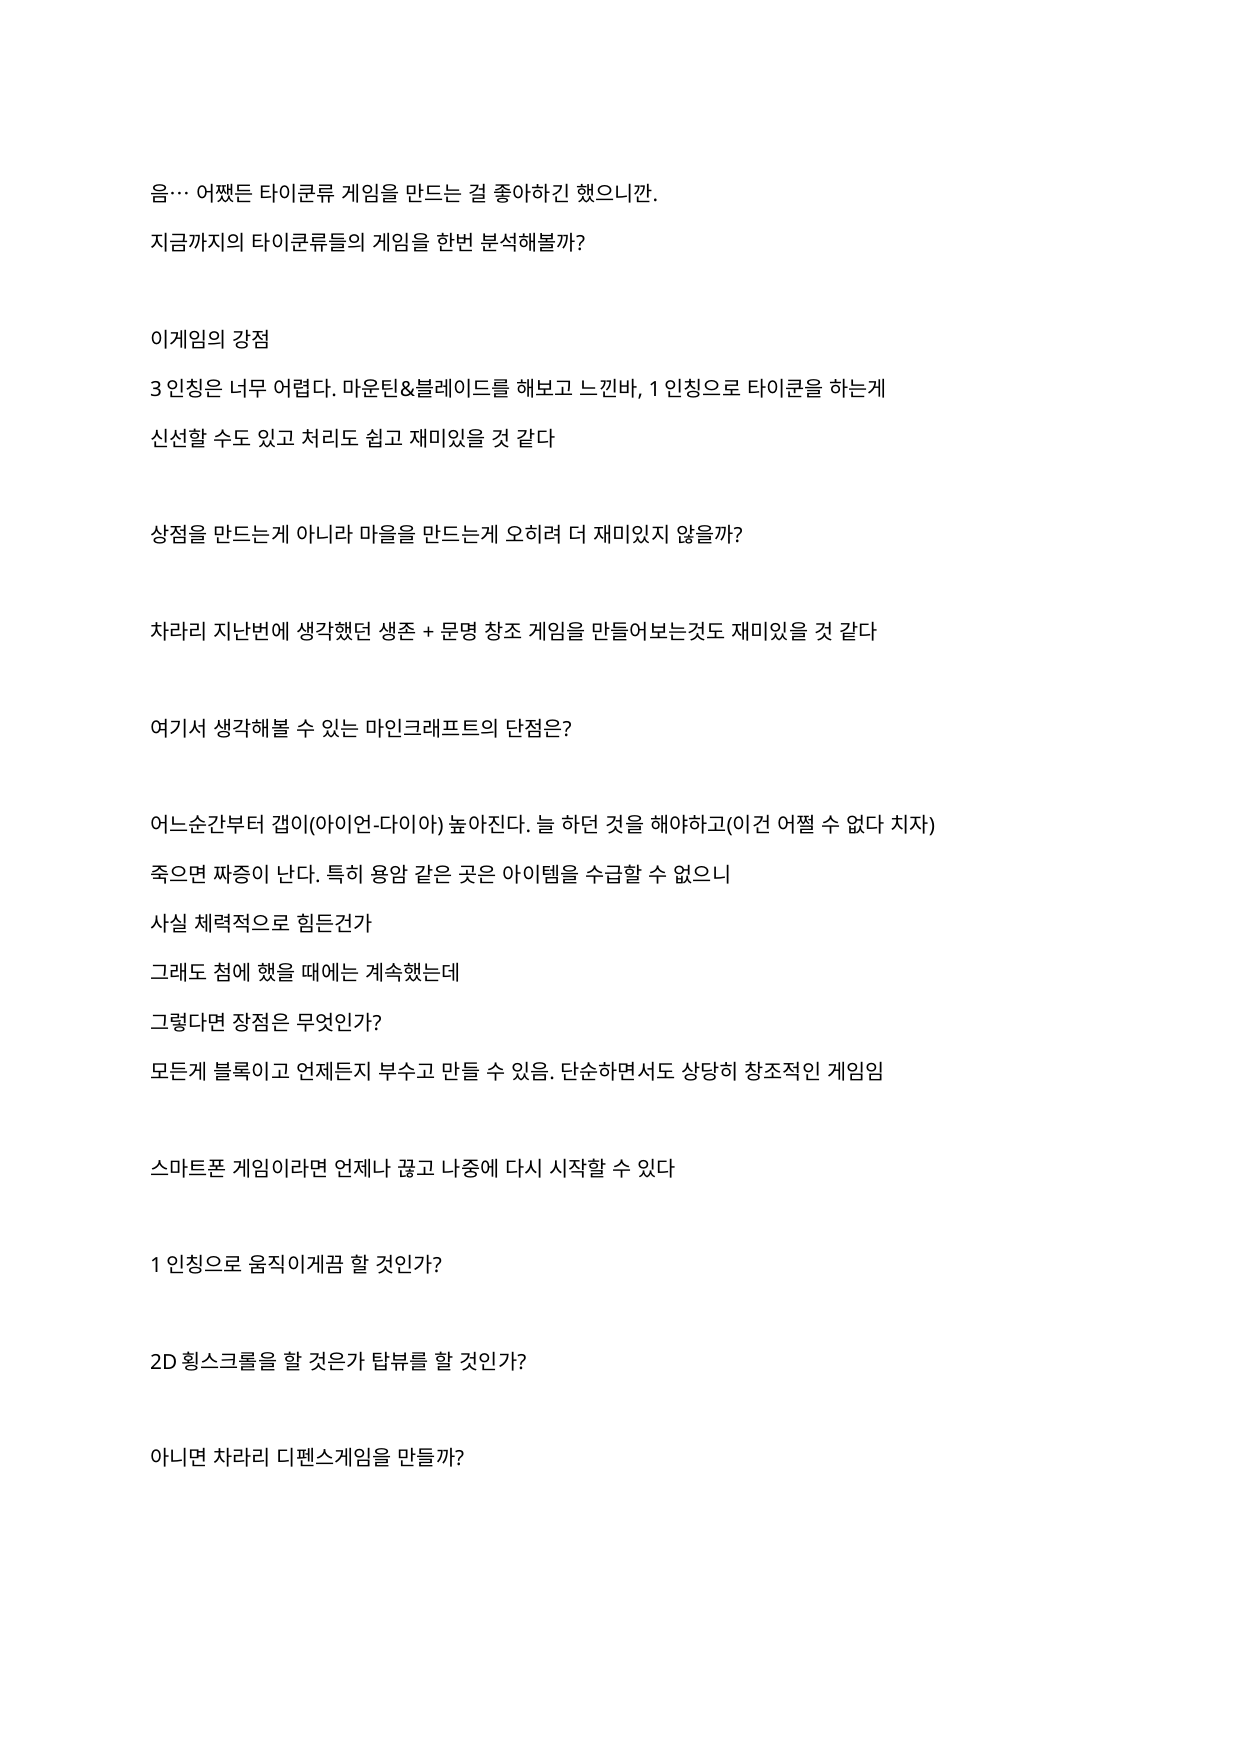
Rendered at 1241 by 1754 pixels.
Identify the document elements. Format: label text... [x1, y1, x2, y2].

text 지금까지의 타이쿤류들의 게임을 한번 분석해볼까? [150, 227, 1090, 257]
text 여기서 생각해볼 수 있는 마인크래프트의 단점은? [150, 712, 1090, 742]
text 음… 어쨌든 타이쿤류 게임을 만드는 걸 좋아하긴 했으니깐. [150, 177, 1090, 207]
text 죽으면 짜증이 난다. 특히 용암 같은 곳은 아이템을 수급할 수 없으니 [150, 858, 1090, 888]
text 그렇다면 장점은 무엇인가? [150, 1006, 1090, 1036]
text 아니면 차라리 디펜스게임을 만들까? [150, 1442, 1090, 1472]
text 그래도 첨에 했을 때에는 계속했는데 [150, 956, 1090, 987]
text 차라리 지난번에 생각했던 생존 + 문명 창조 게임을 만들어보는것도 재미있을 것 같다 [150, 615, 1090, 645]
text 3인칭은 너무 어렵다. 마운틴&블레이드를 해보고 느낀바, 1인칭으로 타이쿤을 하는게 [150, 372, 1090, 403]
text 2D횡스크롤을 할 것은가 탑뷰를 할 것인가? [150, 1345, 1090, 1375]
text 이게임의 강점 [150, 323, 1090, 353]
text 모든게 블록이고 언제든지 부수고 만들 수 있음. 단순하면서도 상당히 창조적인 게임임 [150, 1055, 1090, 1085]
text 1인칭으로 움직이게끔 할 것인가? [150, 1248, 1090, 1279]
text 어느순간부터 갭이(아이언-다이아) 높아진다. 늘 하던 것을 해야하고(이건 어쩔 수 없다 치자) [150, 808, 1090, 839]
text 사실 체력적으로 힘든건가 [150, 907, 1090, 937]
text 스마트폰 게임이라면 언제나 끊고 나중에 다시 시작할 수 있다 [150, 1152, 1090, 1182]
text 신선할 수도 있고 처리도 쉽고 재미있을 것 같다 [150, 422, 1090, 452]
text 상점을 만드는게 아니라 마을을 만드는게 오히려 더 재미있지 않을까? [150, 518, 1090, 549]
